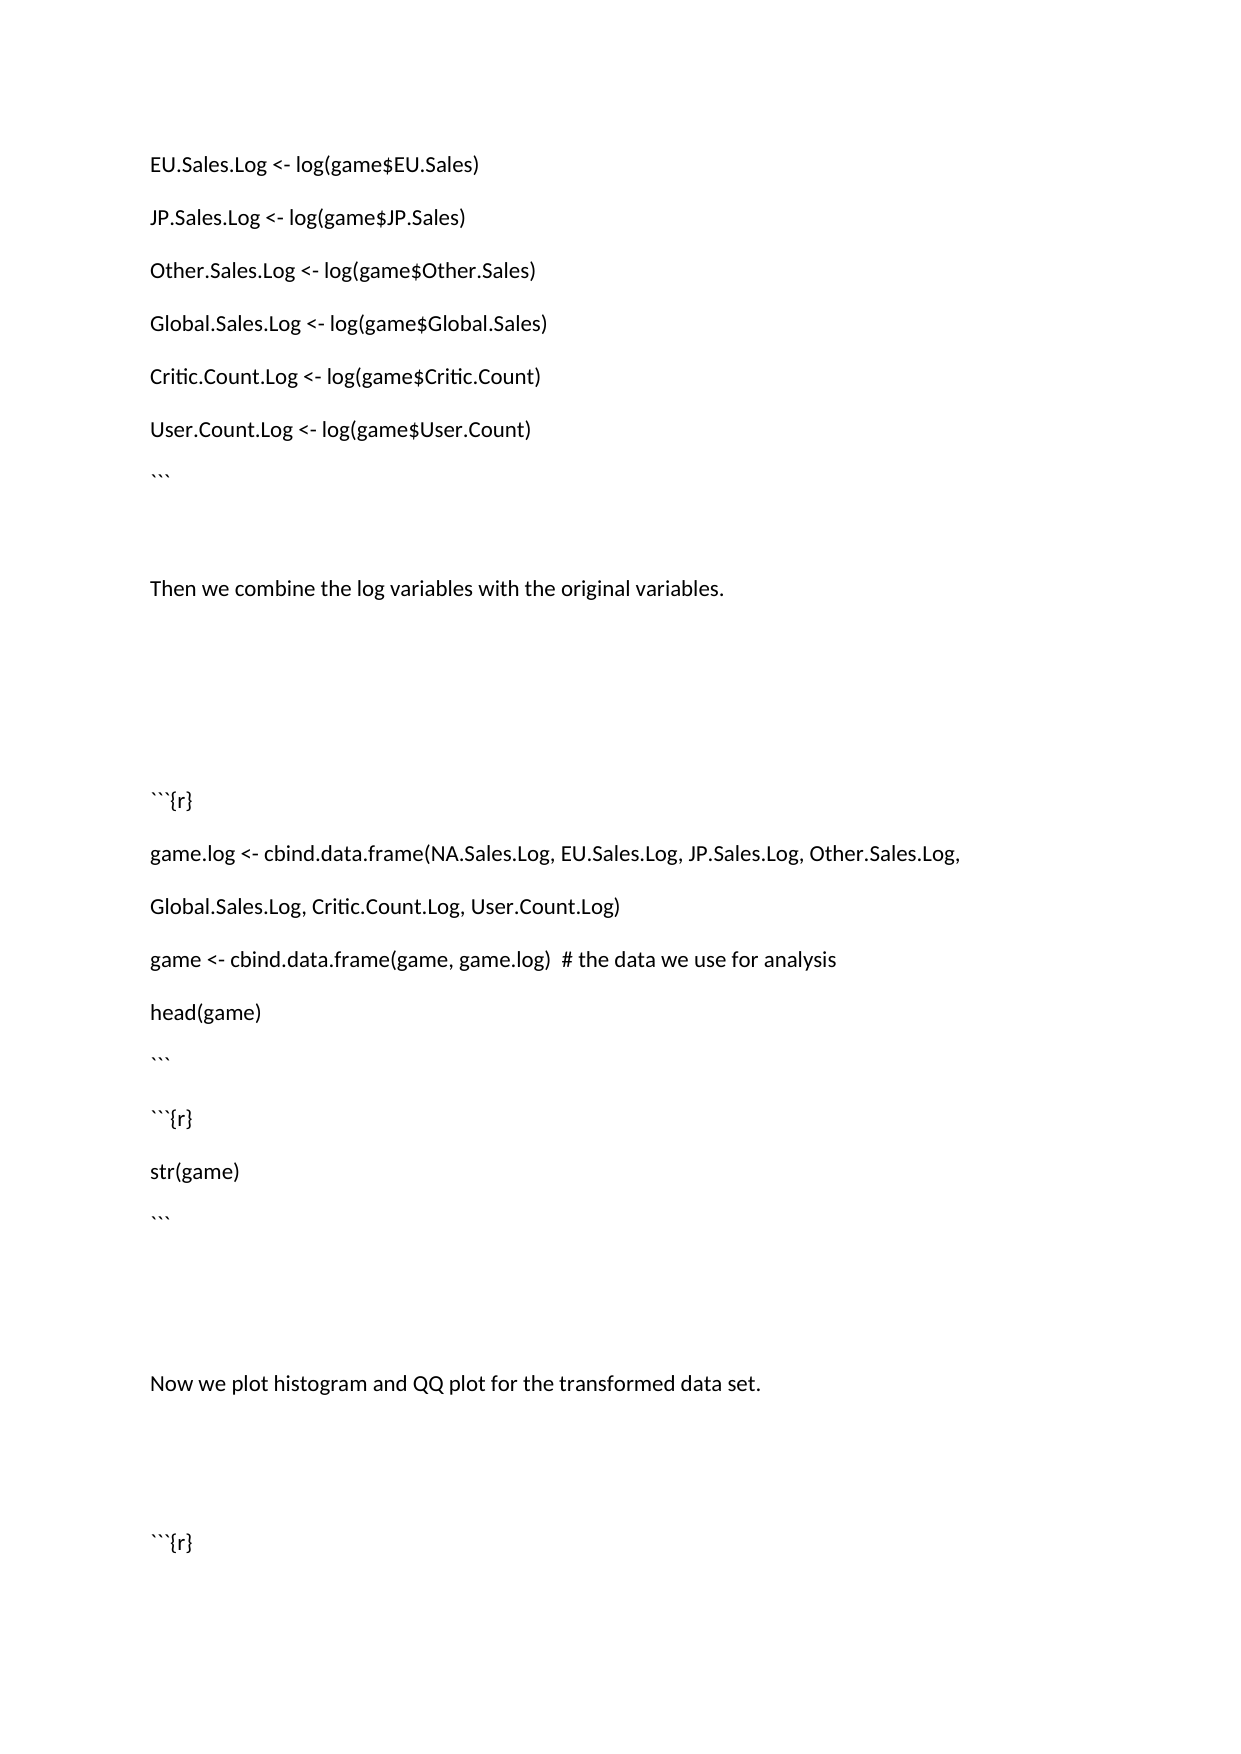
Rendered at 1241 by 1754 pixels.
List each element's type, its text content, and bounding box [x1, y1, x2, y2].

text Critic.Count.Log <- log(game$Critic.Count) [150, 362, 1090, 390]
text User.Count.Log <- log(game$User.Count) [150, 415, 1090, 443]
text str(game) [150, 1157, 1090, 1185]
text Other.Sales.Log <- log(game$Other.Sales) [150, 256, 1090, 284]
text game <- cbind.data.frame(game, game.log) # the data we use for analysis [150, 945, 1090, 973]
text Then we combine the log variables with the original variables. [150, 574, 1090, 602]
text Global.Sales.Log <- log(game$Global.Sales) [150, 309, 1090, 337]
text ```{r} [150, 1104, 1090, 1132]
text Global.Sales.Log, Critic.Count.Log, User.Count.Log) [150, 892, 1090, 920]
text JP.Sales.Log <- log(game$JP.Sales) [150, 203, 1090, 231]
text ```{r} [150, 1528, 1090, 1557]
text head(game) [150, 998, 1090, 1026]
text game.log <- cbind.data.frame(NA.Sales.Log, EU.Sales.Log, JP.Sales.Log, Other.Sales.Log, [150, 839, 1090, 867]
text ``` [150, 1210, 1090, 1238]
text EU.Sales.Log <- log(game$EU.Sales) [150, 150, 1090, 178]
text Now we plot histogram and QQ plot for the transformed data set. [150, 1369, 1090, 1397]
text ``` [150, 468, 1090, 496]
text ``` [150, 1051, 1090, 1079]
text ```{r} [150, 786, 1090, 814]
